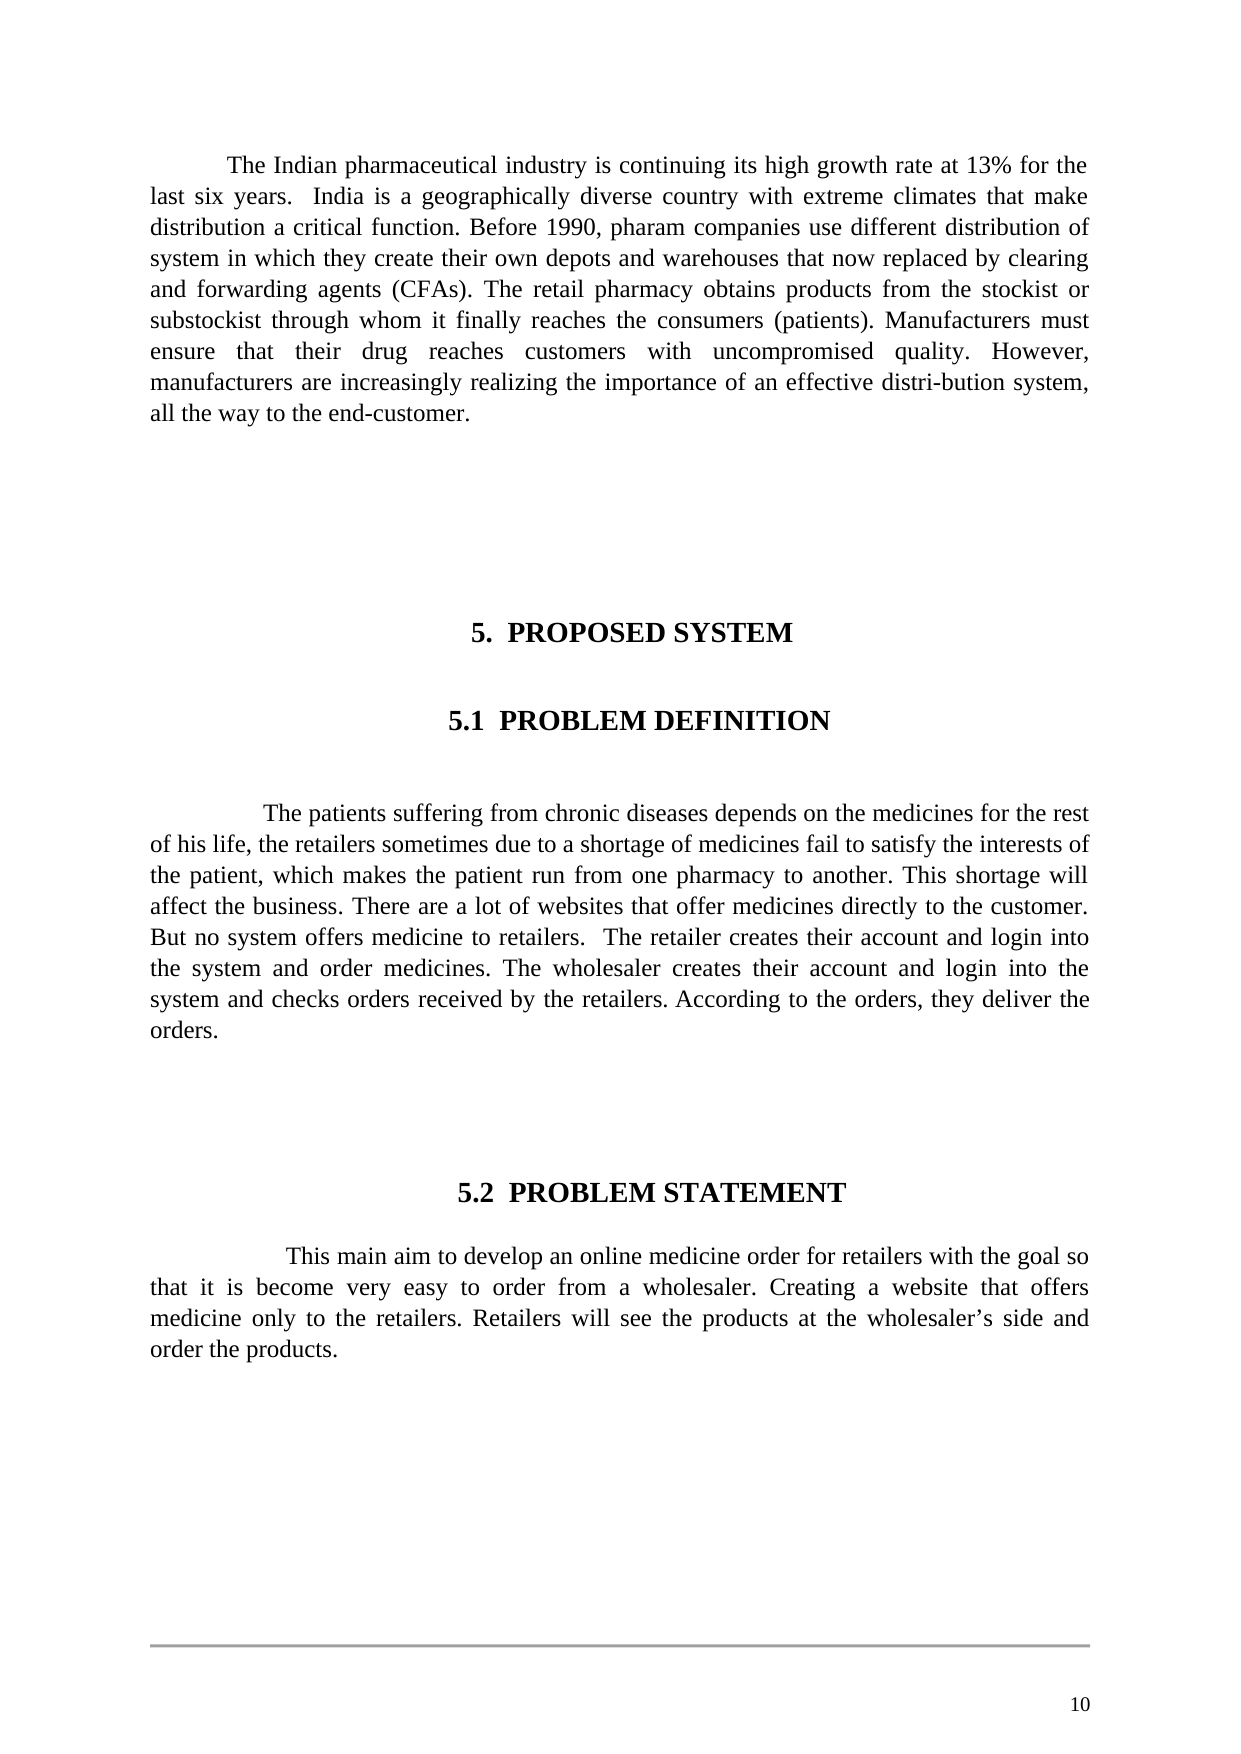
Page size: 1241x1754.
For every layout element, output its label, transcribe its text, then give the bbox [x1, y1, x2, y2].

text 5. PROPOSED SYSTEM [150, 616, 1090, 649]
text 5.1 PROBLEM DEFINITION [120, 703, 1090, 737]
text 5.2 PROBLEM STATEMENT [120, 1175, 1090, 1209]
text This main aim to develop an online medicine order for retailers with the goal so that it is become very easy to order from a wholesaler. Creating a website that offers medicine only to the retailers. Retailers will see the products at the wholesaler’s side and order the products. [150, 1241, 1090, 1363]
text The Indian pharmaceutical industry is continuing its high growth rate at 13% for the last six years. India is a geographically diverse country with extreme climates that make distribution a critical function. Before 1990, pharam companies use different distribution of system in which they create their own depots and warehouses that now replaced by clearing and forwarding agents (CFAs). The retail pharmacy obtains products from the stockist or substockist through whom it finally reaches the consumers (patients). Manufacturers must ensure that their drug reaches customers with uncompromised quality. However, manufacturers are increasingly realizing the importance of an effective distri-bution system, all the way to the end-customer. [150, 150, 1090, 427]
text The patients suffering from chronic diseases depends on the medicines for the rest of his life, the retailers sometimes due to a shortage of medicines fail to satisfy the interests of the patient, which makes the patient run from one pharmacy to another. This shortage will affect the business. There are a lot of websites that offer medicines directly to the customer. But no system offers medicine to retailers. The retailer creates their account and login into the system and order medicines. The wholesaler creates their account and login into the system and checks orders received by the retailers. According to the orders, they deliver the orders. [150, 798, 1090, 1044]
